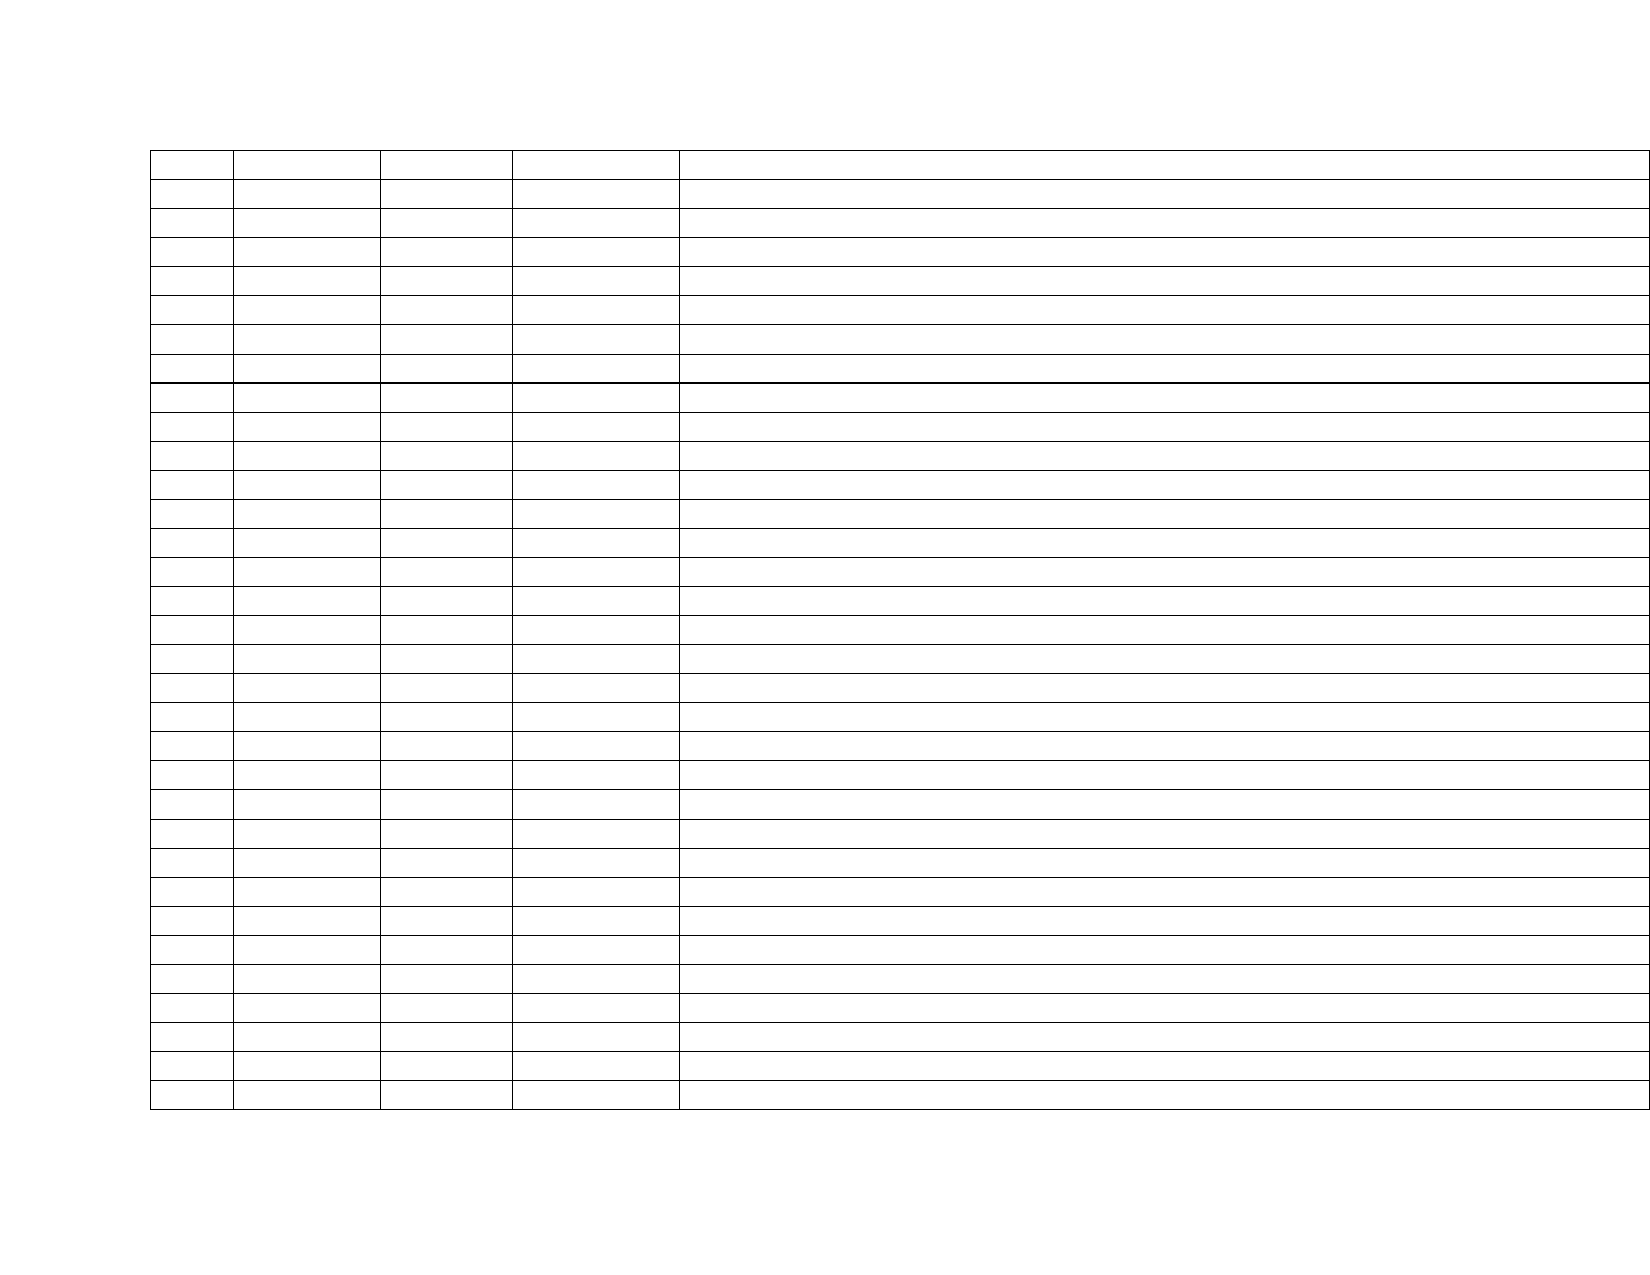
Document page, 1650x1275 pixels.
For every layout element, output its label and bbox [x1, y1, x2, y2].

table_cell [381, 529, 512, 557]
table_cell [151, 732, 233, 760]
table_cell [234, 616, 380, 644]
table_cell [680, 878, 1649, 906]
table_cell [381, 732, 512, 760]
table_cell [381, 703, 512, 731]
table_cell [151, 267, 233, 295]
table_cell [234, 384, 380, 412]
table_cell [234, 296, 380, 324]
table_cell [151, 238, 233, 266]
table_cell [151, 645, 233, 673]
table_cell [680, 1081, 1649, 1109]
table_cell [151, 325, 233, 353]
table_cell [151, 296, 233, 324]
table_cell [151, 442, 233, 470]
table_cell [234, 849, 380, 877]
table_cell [381, 471, 512, 499]
table_cell [680, 558, 1649, 586]
table_cell [234, 674, 380, 702]
table_cell [513, 384, 679, 412]
table_cell [513, 761, 679, 789]
table_cell [234, 703, 380, 731]
table_cell [234, 500, 380, 528]
table_cell [513, 267, 679, 295]
table_cell [151, 936, 233, 964]
table_cell [151, 616, 233, 644]
table_cell [513, 849, 679, 877]
table_cell [513, 674, 679, 702]
table_cell [513, 151, 679, 179]
table_cell [513, 732, 679, 760]
table_cell [381, 1052, 512, 1080]
table_cell [381, 965, 512, 993]
table_cell [680, 442, 1649, 470]
table_cell [234, 267, 380, 295]
table_cell [680, 907, 1649, 935]
table_cell [680, 587, 1649, 615]
table_cell [234, 878, 380, 906]
table_cell [513, 500, 679, 528]
table_cell [381, 180, 512, 208]
table_cell [234, 587, 380, 615]
table_cell [513, 529, 679, 557]
table_cell [680, 529, 1649, 557]
table_cell [381, 674, 512, 702]
table_cell [234, 529, 380, 557]
table_cell [151, 500, 233, 528]
table_cell [680, 645, 1649, 673]
table_cell [680, 267, 1649, 295]
table_cell [381, 994, 512, 1022]
table_cell [234, 1052, 380, 1080]
table_cell [151, 849, 233, 877]
table_cell [234, 442, 380, 470]
table_cell [381, 1081, 512, 1109]
table_cell [381, 790, 512, 818]
table_cell [680, 761, 1649, 789]
table_cell [680, 151, 1649, 179]
table_cell [381, 616, 512, 644]
table_cell [234, 209, 380, 237]
table_cell [513, 965, 679, 993]
table_cell [680, 180, 1649, 208]
table_cell [381, 413, 512, 441]
table_cell [680, 994, 1649, 1022]
table_cell [680, 674, 1649, 702]
table_cell [680, 616, 1649, 644]
table_cell [381, 296, 512, 324]
table_cell [151, 384, 233, 412]
table_cell [513, 994, 679, 1022]
table_cell [513, 645, 679, 673]
table_cell [513, 820, 679, 847]
table_cell [234, 907, 380, 935]
table_cell [513, 907, 679, 935]
table_cell [680, 732, 1649, 760]
table_cell [680, 355, 1649, 382]
table_cell [381, 558, 512, 586]
table_cell [513, 355, 679, 382]
table_cell [680, 325, 1649, 353]
table_cell [234, 238, 380, 266]
table_cell [513, 878, 679, 906]
table_cell [151, 1023, 233, 1051]
table_cell [381, 820, 512, 847]
table_cell [151, 1081, 233, 1109]
table_cell [381, 238, 512, 266]
table_cell [513, 703, 679, 731]
table_cell [234, 820, 380, 847]
table_cell [513, 180, 679, 208]
table_cell [234, 180, 380, 208]
table_cell [381, 587, 512, 615]
table_cell [151, 558, 233, 586]
table_cell [234, 1023, 380, 1051]
table_cell [513, 790, 679, 818]
table_cell [680, 820, 1649, 847]
table_cell [234, 1081, 380, 1109]
table_cell [234, 965, 380, 993]
table_cell [381, 1023, 512, 1051]
table_cell [151, 703, 233, 731]
table_cell [151, 761, 233, 789]
table_cell [680, 965, 1649, 993]
table_cell [513, 936, 679, 964]
table_cell [151, 151, 233, 179]
table_cell [513, 1023, 679, 1051]
table_cell [381, 151, 512, 179]
table_cell [151, 413, 233, 441]
table_cell [680, 238, 1649, 266]
table_cell [513, 587, 679, 615]
table_cell [151, 355, 233, 382]
table_cell [680, 1052, 1649, 1080]
table_cell [680, 296, 1649, 324]
table_cell [151, 820, 233, 847]
table_cell [381, 936, 512, 964]
table_cell [151, 587, 233, 615]
table_cell [381, 267, 512, 295]
table_cell [513, 616, 679, 644]
table_cell [151, 180, 233, 208]
table_cell [680, 471, 1649, 499]
table_cell [151, 471, 233, 499]
table_cell [151, 790, 233, 818]
table_cell [151, 907, 233, 935]
table_cell [513, 325, 679, 353]
table_cell [513, 558, 679, 586]
table_cell [151, 965, 233, 993]
table_cell [513, 1081, 679, 1109]
table_cell [381, 761, 512, 789]
table_cell [381, 907, 512, 935]
table_cell [234, 413, 380, 441]
table_cell [234, 558, 380, 586]
table_cell [680, 703, 1649, 731]
table_cell [381, 384, 512, 412]
table_cell [513, 442, 679, 470]
table_cell [381, 442, 512, 470]
table_cell [680, 936, 1649, 964]
table_cell [381, 849, 512, 877]
table_cell [234, 732, 380, 760]
table_cell [381, 500, 512, 528]
table_cell [151, 994, 233, 1022]
table_cell [680, 849, 1649, 877]
table_cell [680, 1023, 1649, 1051]
table_cell [234, 471, 380, 499]
table_cell [151, 209, 233, 237]
table_cell [513, 1052, 679, 1080]
table_cell [234, 151, 380, 179]
table_cell [513, 296, 679, 324]
table_cell [234, 761, 380, 789]
table_cell [513, 413, 679, 441]
table_cell [151, 529, 233, 557]
table_cell [381, 355, 512, 382]
table_cell [151, 674, 233, 702]
table_cell [680, 790, 1649, 818]
table_cell [381, 878, 512, 906]
table_cell [680, 413, 1649, 441]
table_cell [381, 645, 512, 673]
table_cell [680, 384, 1649, 412]
table_cell [234, 994, 380, 1022]
table_cell [151, 1052, 233, 1080]
table_cell [381, 325, 512, 353]
table_cell [234, 936, 380, 964]
table_cell [234, 645, 380, 673]
table_cell [680, 209, 1649, 237]
table_cell [151, 878, 233, 906]
table_cell [513, 471, 679, 499]
table_cell [234, 355, 380, 382]
table_cell [381, 209, 512, 237]
table_cell [513, 238, 679, 266]
table_cell [513, 209, 679, 237]
table_cell [234, 790, 380, 818]
table_cell [680, 500, 1649, 528]
table_cell [234, 325, 380, 353]
